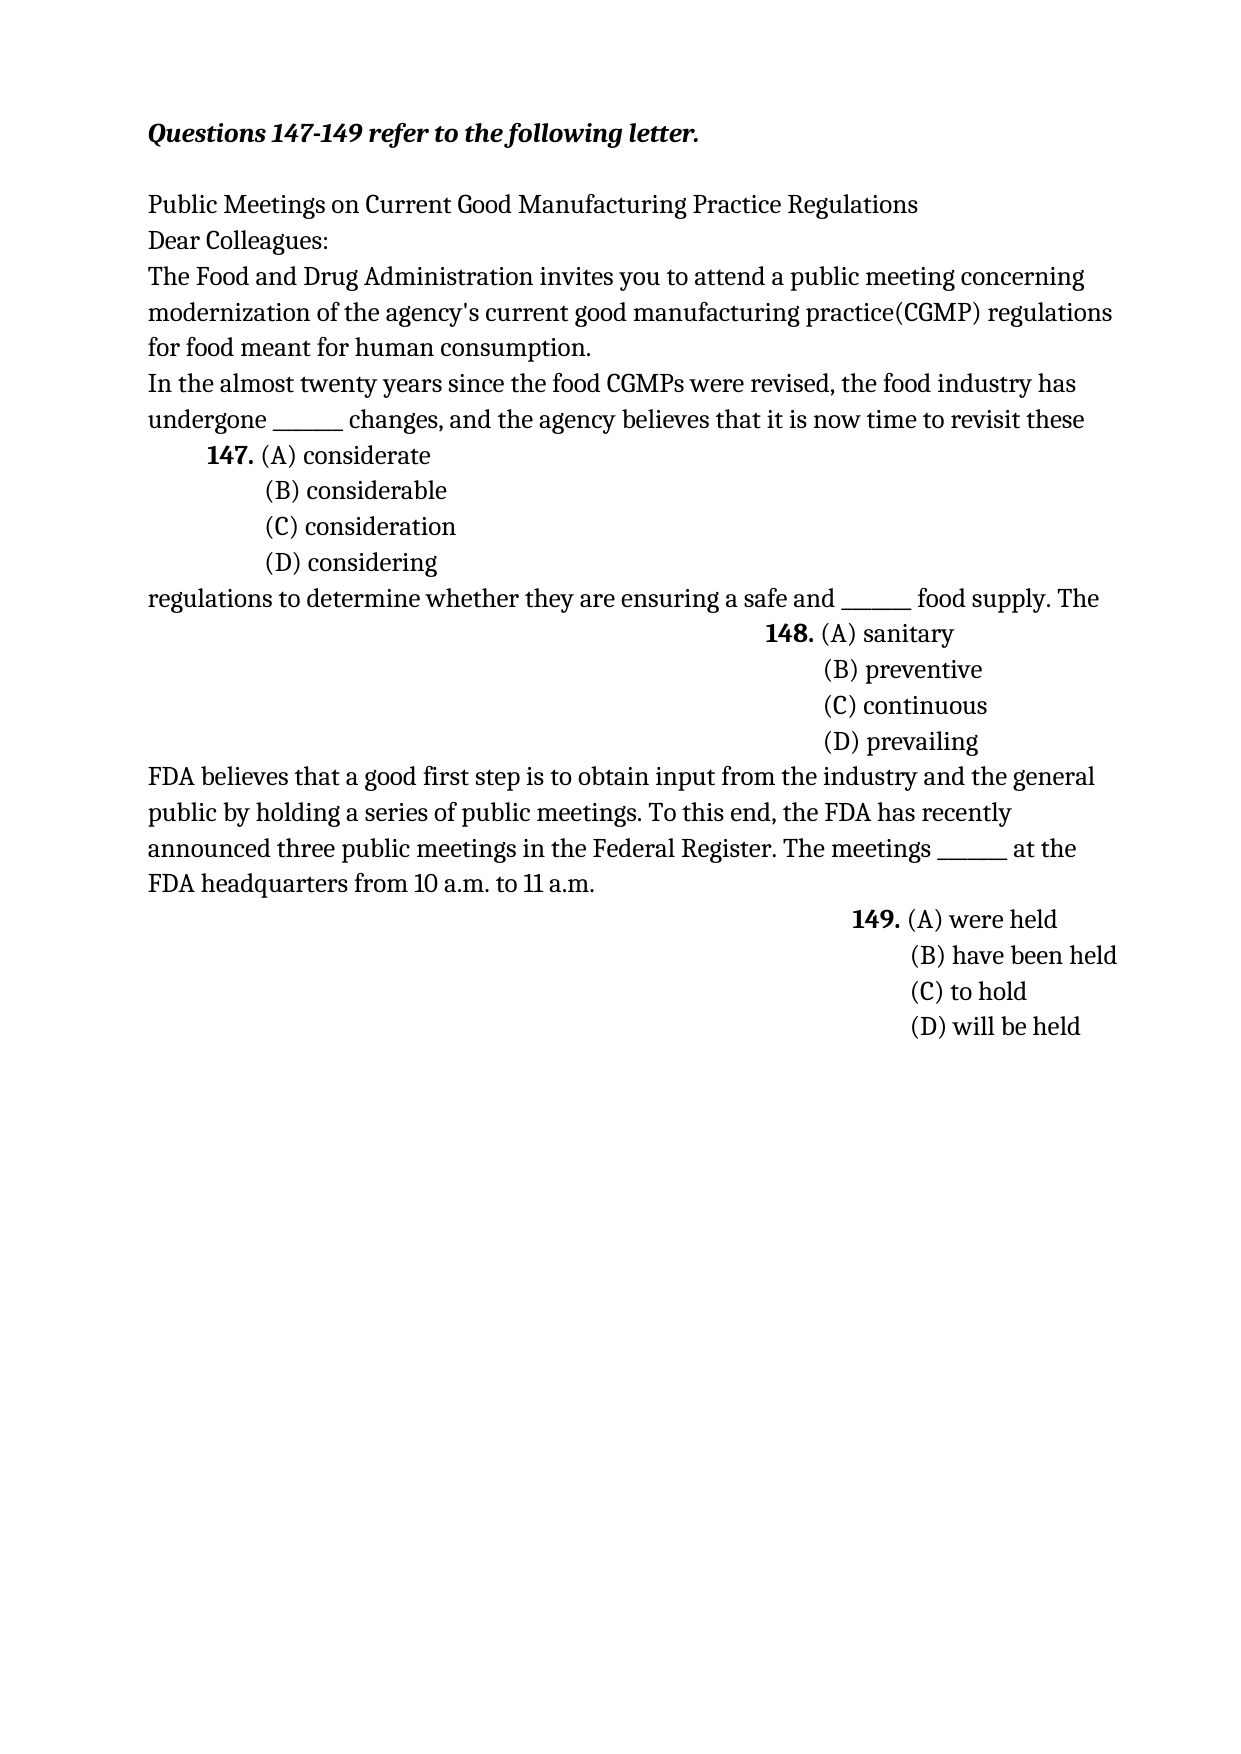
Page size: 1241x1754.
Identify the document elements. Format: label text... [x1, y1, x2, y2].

text Questions 147-149 refer to the following letter. [148, 118, 1122, 149]
text Public Meetings on Current Good Manufacturing Practice Regulations Dear Colleagues: The Food and Drug Administration invites you to attend a public meeting concerning modernization of the agency's current good manufacturing practice(CGMP) regulations for food meant for human consumption. In the almost twenty years since the food CGMPs were revised, the food industry has undergone _______ changes, and the agency believes that it is now time to revisit these 147. (A) considerate (B) considerable (C) consideration (D) considering regulations to determine whether they are ensuring a safe and _______ food supply. The 148. (A) sanitary (B) preventive (C) continuous (D) prevailing FDA believes that a good first step is to obtain input from the industry and the general public by holding a series of public meetings. To this end, the FDA has recently announced three public meetings in the Federal Register. The meetings _______ at the FDA headquarters from 10 a.m. to 11 a.m. 149. (A) were held (B) have been held (C) to hold (D) will be held [148, 154, 1122, 1042]
